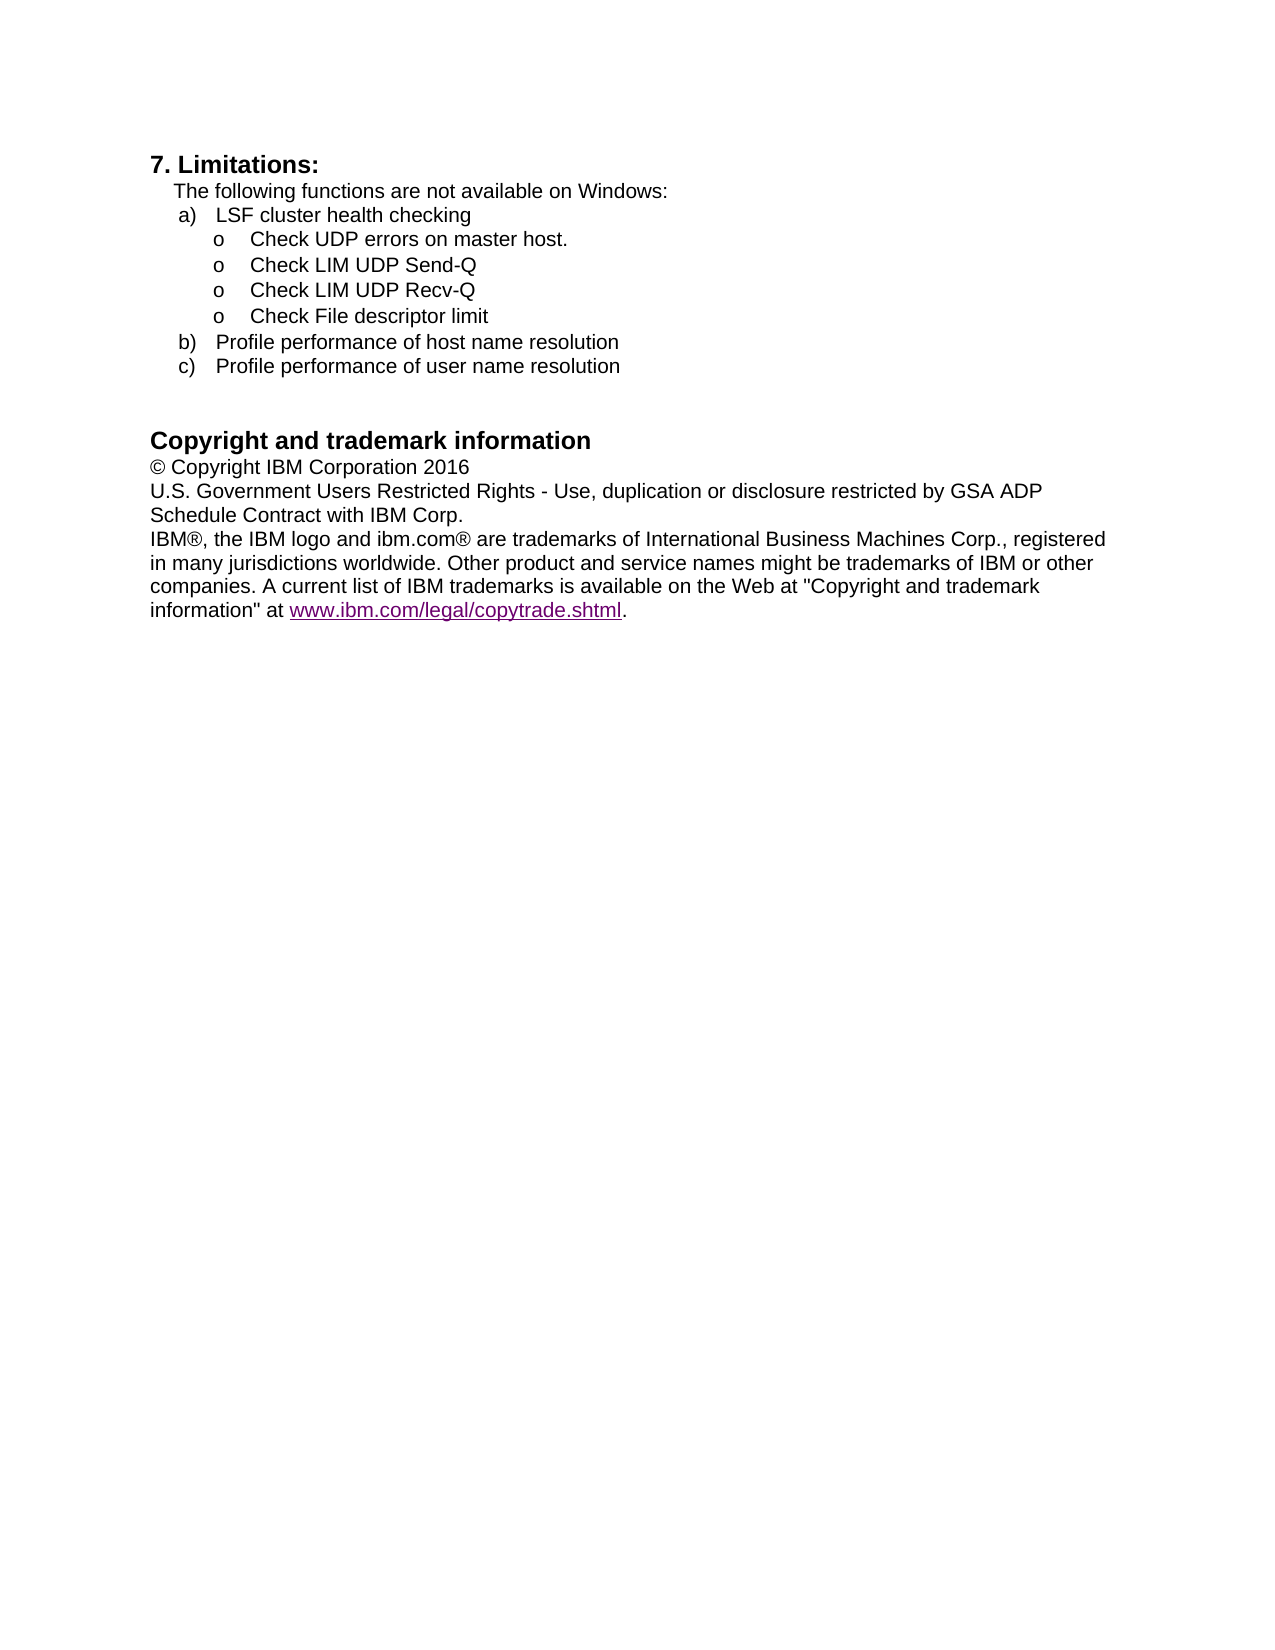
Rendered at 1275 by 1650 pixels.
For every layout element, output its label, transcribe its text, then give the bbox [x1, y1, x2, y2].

list Check File descriptor limit [212, 304, 1125, 330]
list Profile performance of host name resolution [178, 330, 1125, 354]
text © Copyright IBM Corporation 2016 [150, 454, 1125, 478]
text IBM®, the IBM logo and ibm.com® are trademarks of International Business Machines Corp., registered in many jurisdictions worldwide. Other product and service names might be trademarks of IBM or other companies. A current list of IBM trademarks is available on the Web at "Copyright and trademark information" at www.ibm.com/legal/copytrade.shtml. [150, 526, 1125, 622]
list Check LIM UDP Send-Q [212, 252, 1125, 278]
text U.S. Government Users Restricted Rights - Use, duplication or disclosure restricted by GSA ADP Schedule Contract with IBM Corp. [150, 478, 1125, 526]
list Check LIM UDP Recv-Q [212, 278, 1125, 304]
list LSF cluster health checking [178, 203, 1125, 227]
text The following functions are not available on Windows: [150, 179, 1125, 203]
list Check UDP errors on master host. [212, 227, 1125, 252]
text 7. Limitations: [150, 150, 1125, 179]
text Copyright and trademark information [150, 426, 1125, 454]
list Profile performance of user name resolution [178, 354, 1125, 378]
